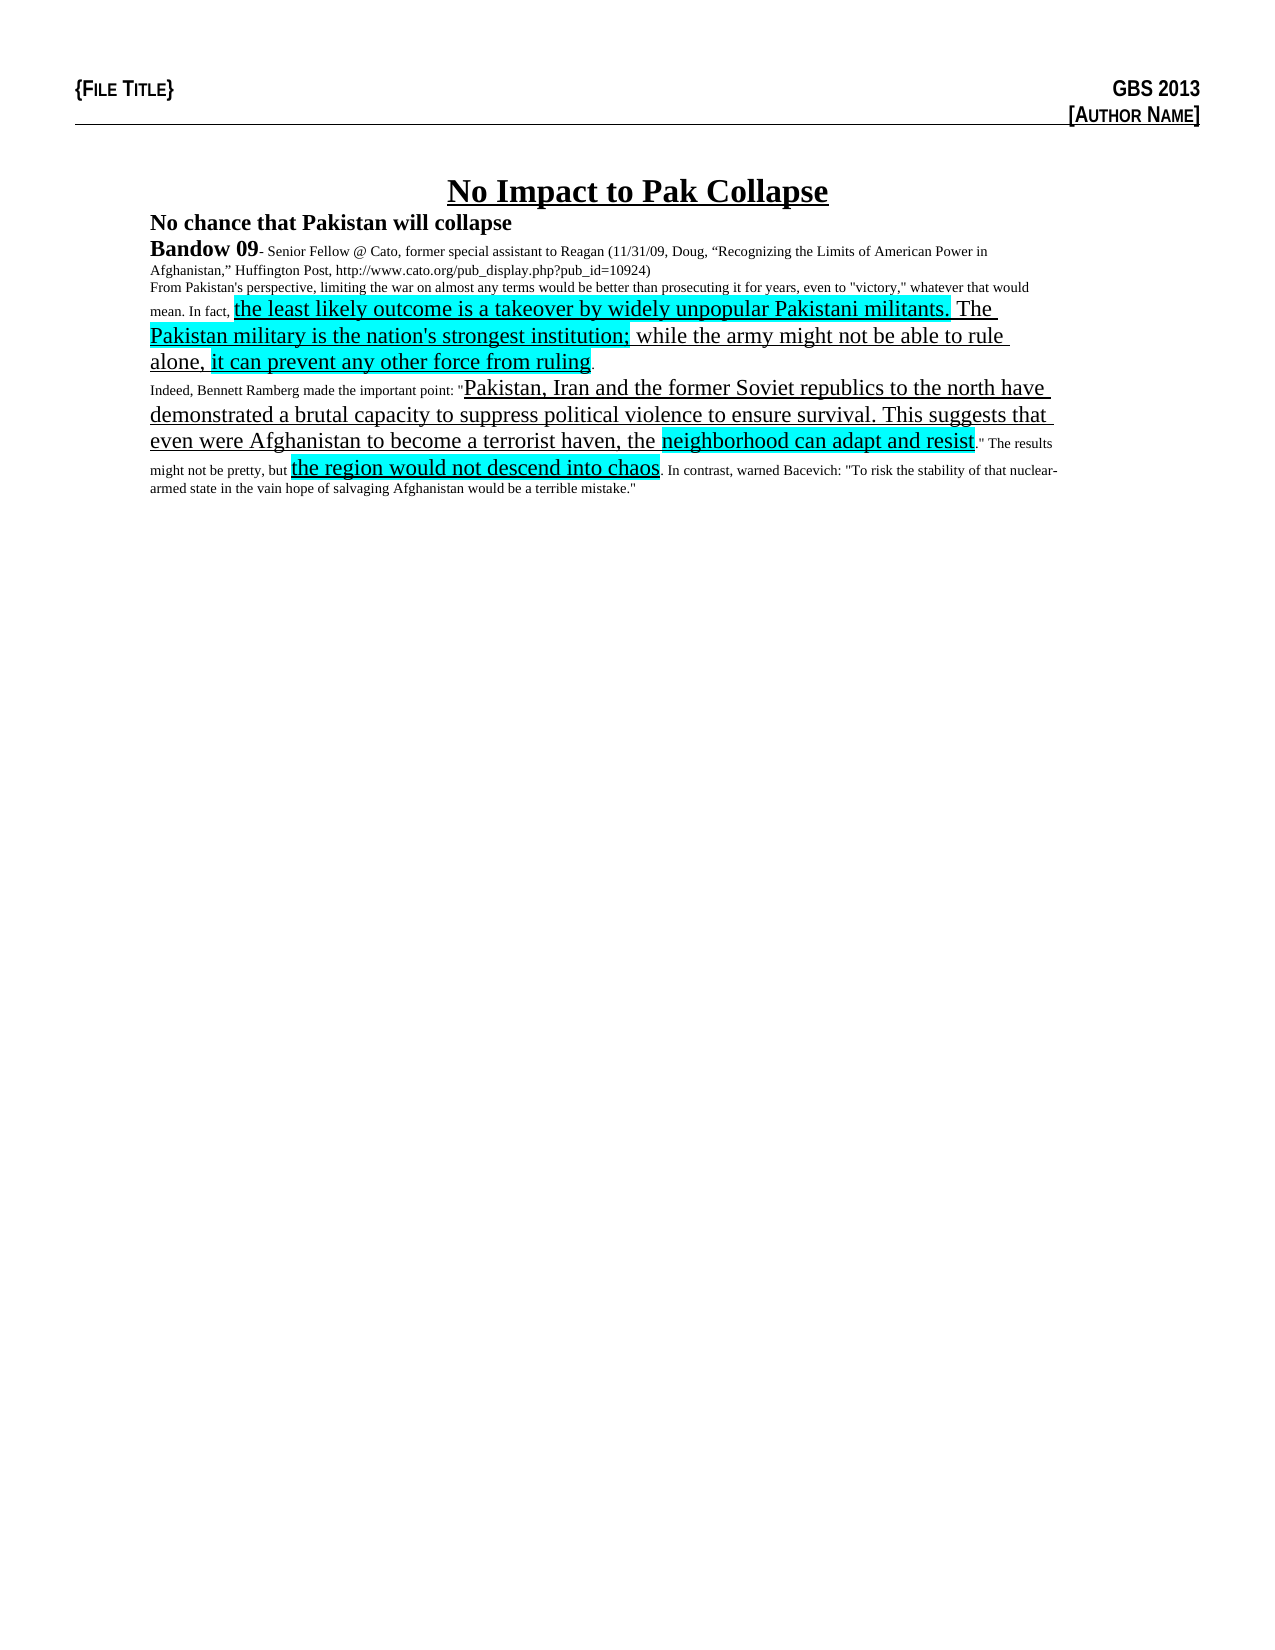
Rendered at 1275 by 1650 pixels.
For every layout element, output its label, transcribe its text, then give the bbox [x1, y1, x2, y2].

text Bandow 09- Senior Fellow @ Cato, former special assistant to Reagan (11/31/09, Doug, “Recognizing the Limits of American Power in Afghanistan,” Huffington Post, http://www.cato.org/pub_display.php?pub_id=10924) [150, 236, 1058, 279]
text No chance that Pakistan will collapse [150, 209, 1058, 236]
subtitle No Impact to Pak Collapse [150, 171, 1125, 209]
text From Pakistan's perspective, limiting the war on almost any terms would be better than prosecuting it for years, even to "victory," whatever that would mean. In fact, the least likely outcome is a takeover by widely unpopular Pakistani militants. The Pakistan military is the nation's strongest institution; while the army might not be able to rule alone, it can prevent any other force from ruling. [150, 279, 1058, 374]
text Indeed, Bennett Ramberg made the important point: "Pakistan, Iran and the former Soviet republics to the north have demonstrated a brutal capacity to suppress political violence to ensure survival. This suggests that even were Afghanistan to become a terrorist haven, the neighborhood can adapt and resist." The results might not be pretty, but the region would not descend into chaos. In contrast, warned Bacevich: "To risk the stability of that nuclear-armed state in the vain hope of salvaging Afghanistan would be a terrible mistake." [150, 374, 1058, 497]
